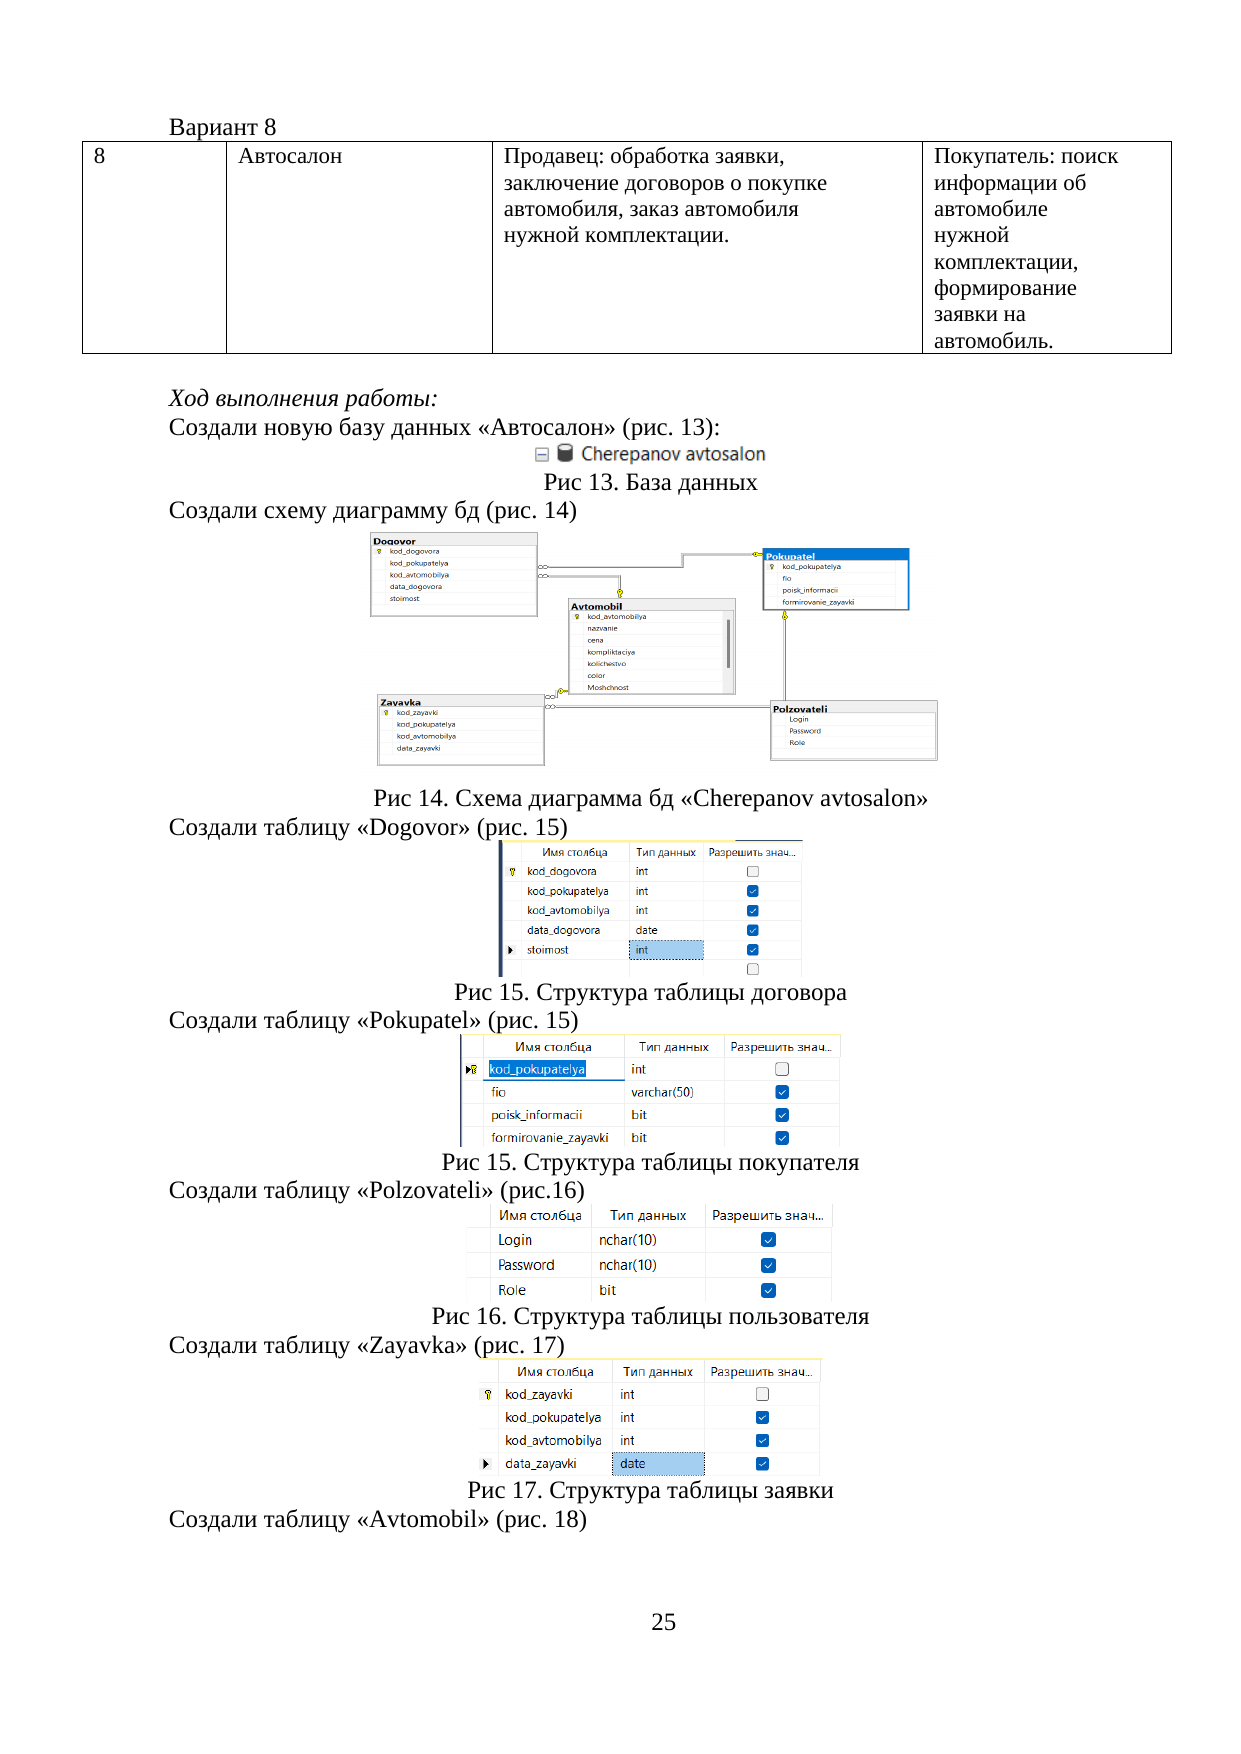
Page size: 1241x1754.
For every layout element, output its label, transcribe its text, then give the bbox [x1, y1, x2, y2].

picture [466, 1204, 835, 1302]
text Рис 15. Структура таблицы покупателя [94, 1147, 1132, 1175]
text Рис 17. Структура таблицы заявки [94, 1476, 1132, 1504]
text Рис 16. Структура таблицы пользователя [94, 1301, 1132, 1330]
picture [498, 840, 803, 977]
text Создали новую базу данных «Автосалон» (рис. 13): [94, 412, 1132, 440]
picture [478, 1358, 823, 1476]
text Создали таблицу «Dogovor» (рис. 15) [94, 812, 1132, 841]
text Рис 15. Структура таблицы договора [94, 977, 1132, 1006]
table_header 8 [83, 142, 226, 353]
picture [460, 1034, 842, 1147]
table_header Покупатель: поиск информации об автомобиле нужной комплектации, формирование заявки на автомобиль. [923, 142, 1171, 353]
text Создали схему диаграмму бд (рис. 14) [94, 496, 1132, 524]
text Создали таблицу «Pokupatel» (рис. 15) [94, 1006, 1132, 1034]
text Рис 14. Схема диаграмма бд «Cherepanov avtosalon» [94, 783, 1132, 812]
text Создали таблицу «Avtomobil» (рис. 18) [94, 1504, 1132, 1533]
table_header Автосалон [227, 142, 492, 353]
text Вариант 8 [94, 112, 1132, 141]
picture [524, 440, 777, 467]
table_header Продавец: обработка заявки, заключение договоров о покупке автомобиля, заказ автомобиля нужной комплектации. [493, 142, 922, 353]
text Рис 13. База данных [94, 467, 1132, 496]
text Ход выполнения работы: [94, 383, 1132, 412]
text Создали таблицу «Zayavka» (рис. 17) [94, 1330, 1132, 1359]
picture [360, 524, 941, 783]
text Создали таблицу «Polzovateli» (рис.16) [94, 1175, 1132, 1204]
